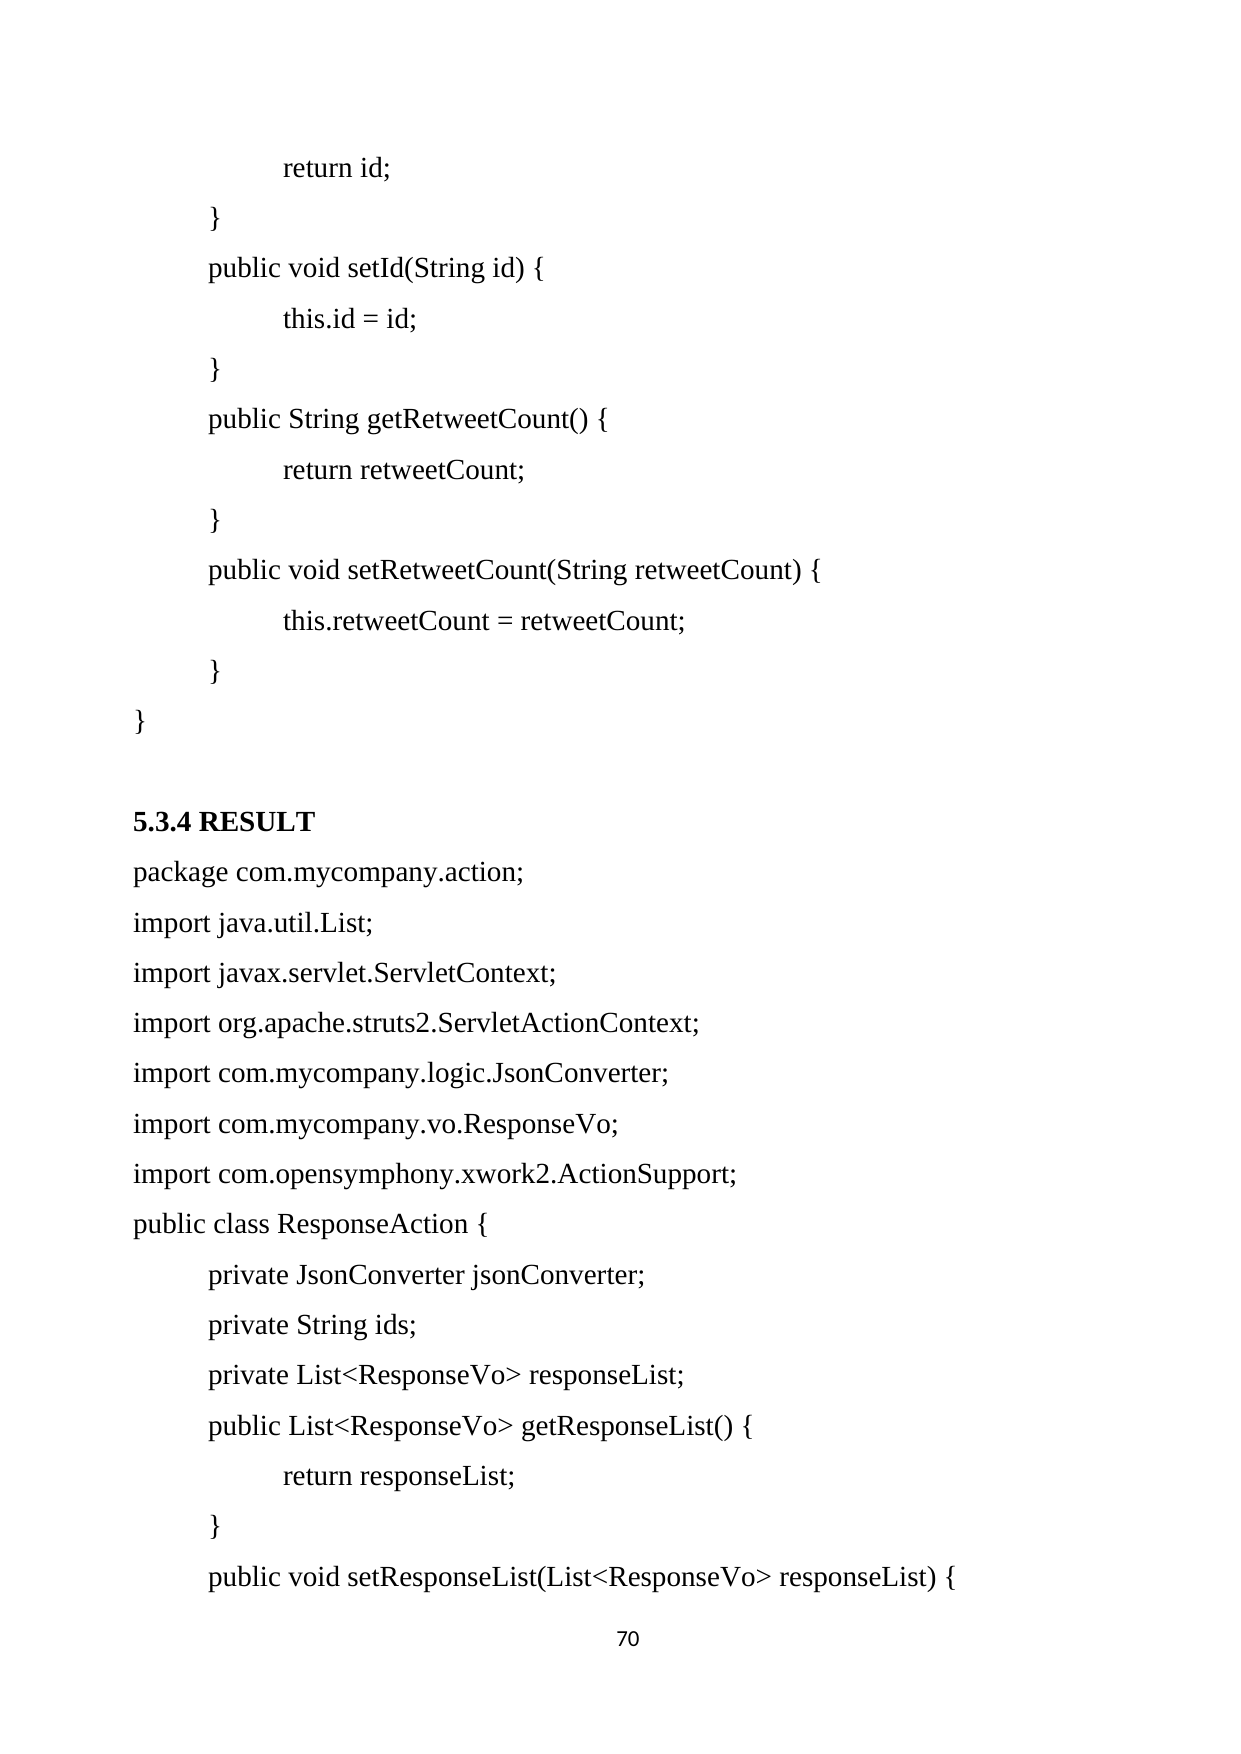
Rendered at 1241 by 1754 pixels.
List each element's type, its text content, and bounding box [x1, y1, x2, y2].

text this.id = id; [133, 301, 1122, 334]
text } [133, 502, 1122, 536]
text } [133, 653, 1122, 687]
text } [133, 200, 1122, 234]
text 5.3.4 RESULT [133, 804, 1122, 838]
text return id; [133, 150, 1122, 183]
text return responseList; [133, 1458, 1122, 1492]
text } [133, 351, 1122, 385]
text this.retweetCount = retweetCount; [133, 603, 1122, 636]
text return retweetCount; [133, 452, 1122, 485]
text public class ResponseAction { [133, 1207, 1122, 1240]
text import com.mycompany.logic.JsonConverter; [133, 1056, 1122, 1089]
text private List<ResponseVo> responseList; [133, 1357, 1122, 1391]
text import com.opensymphony.xwork2.ActionSupport; [133, 1156, 1122, 1190]
text public void setId(String id) { [133, 251, 1122, 284]
text } [133, 703, 1122, 737]
text private JsonConverter jsonConverter; [133, 1257, 1122, 1290]
text import java.util.List; [133, 905, 1122, 938]
text public List<ResponseVo> getResponseList() { [133, 1408, 1122, 1441]
text public void setResponseList(List<ResponseVo> responseList) { [133, 1559, 1122, 1592]
text } [133, 1508, 1122, 1542]
text import javax.servlet.ServletContext; [133, 955, 1122, 988]
text import com.mycompany.vo.ResponseVo; [133, 1106, 1122, 1139]
text public String getRetweetCount() { [133, 402, 1122, 435]
text package com.mycompany.action; [133, 854, 1122, 888]
text private String ids; [133, 1307, 1122, 1341]
text import org.apache.struts2.ServletActionContext; [133, 1005, 1122, 1039]
text public void setRetweetCount(String retweetCount) { [133, 552, 1122, 586]
